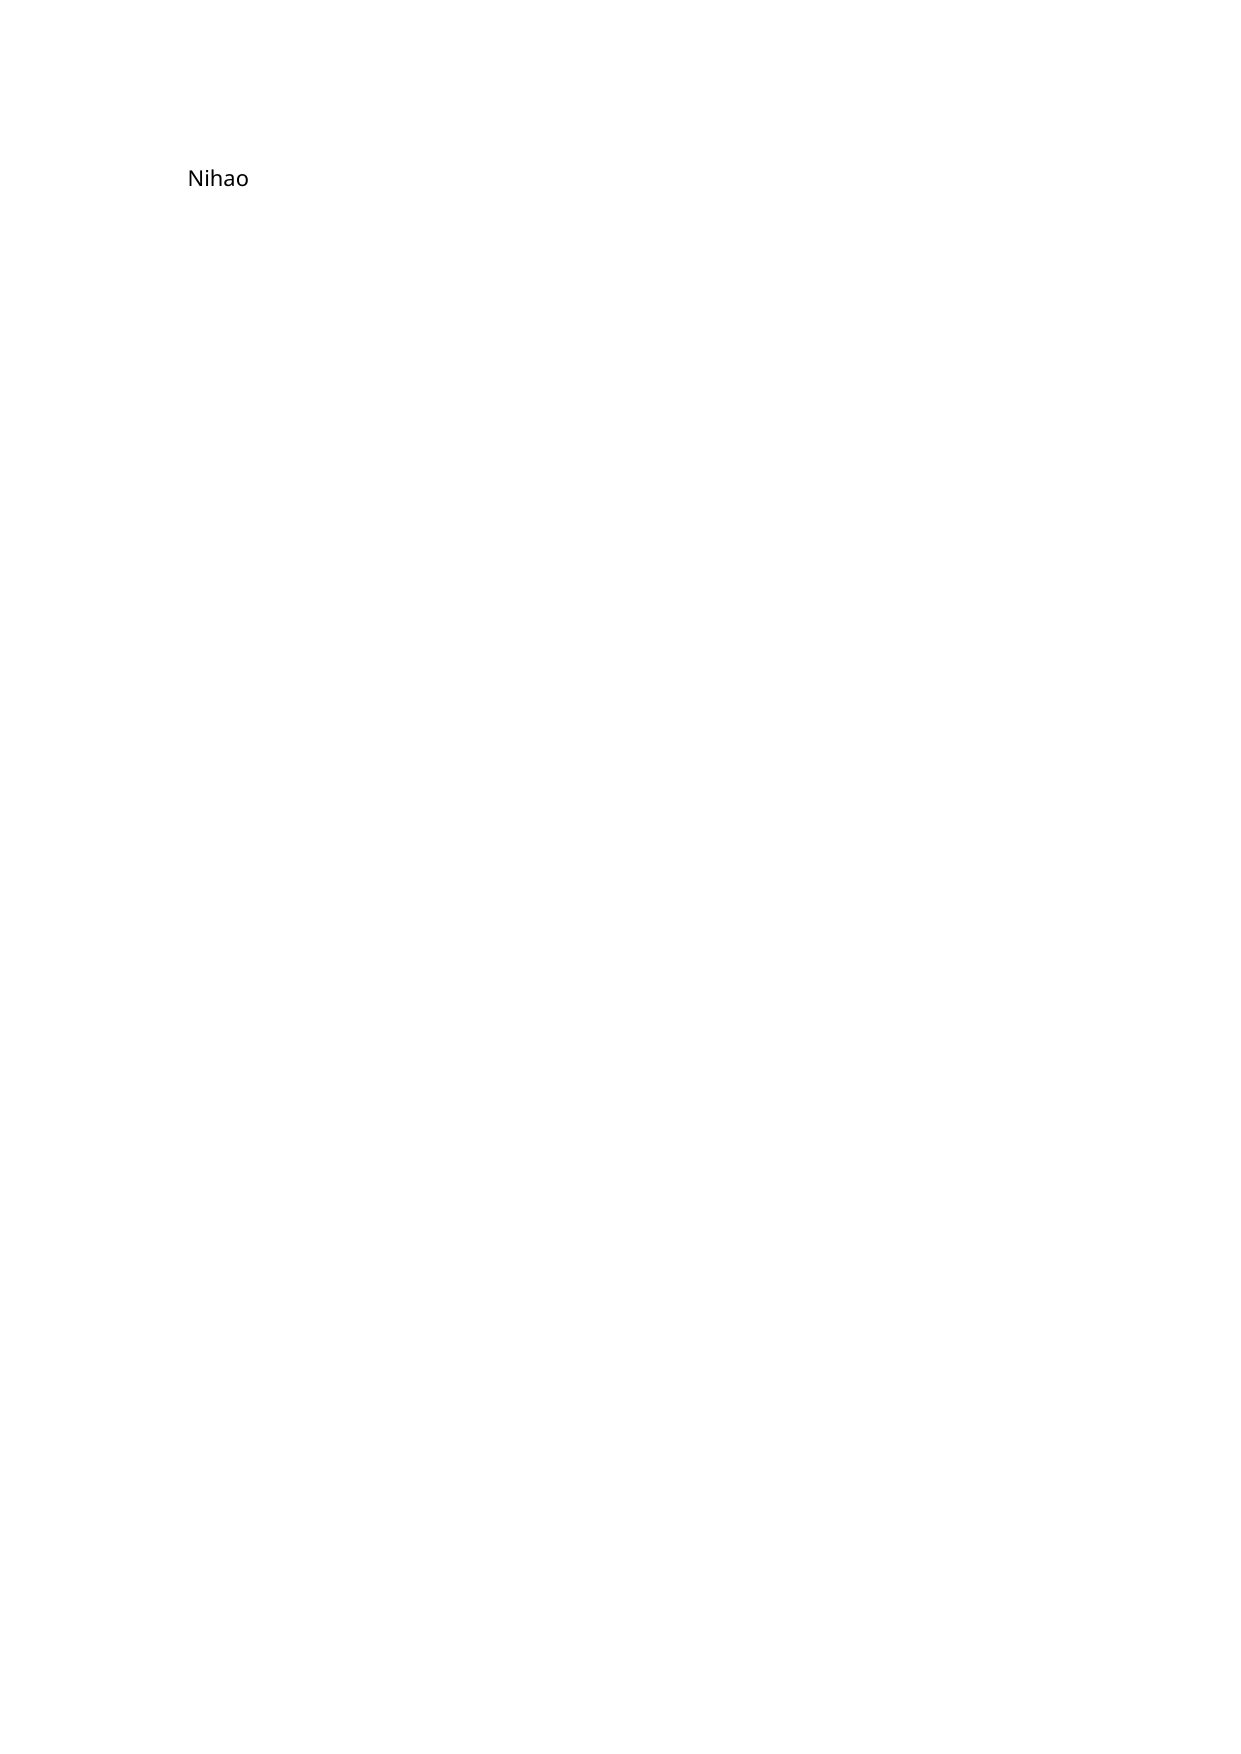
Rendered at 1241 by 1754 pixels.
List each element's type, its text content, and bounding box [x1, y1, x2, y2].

text Nihao [187, 162, 1053, 194]
